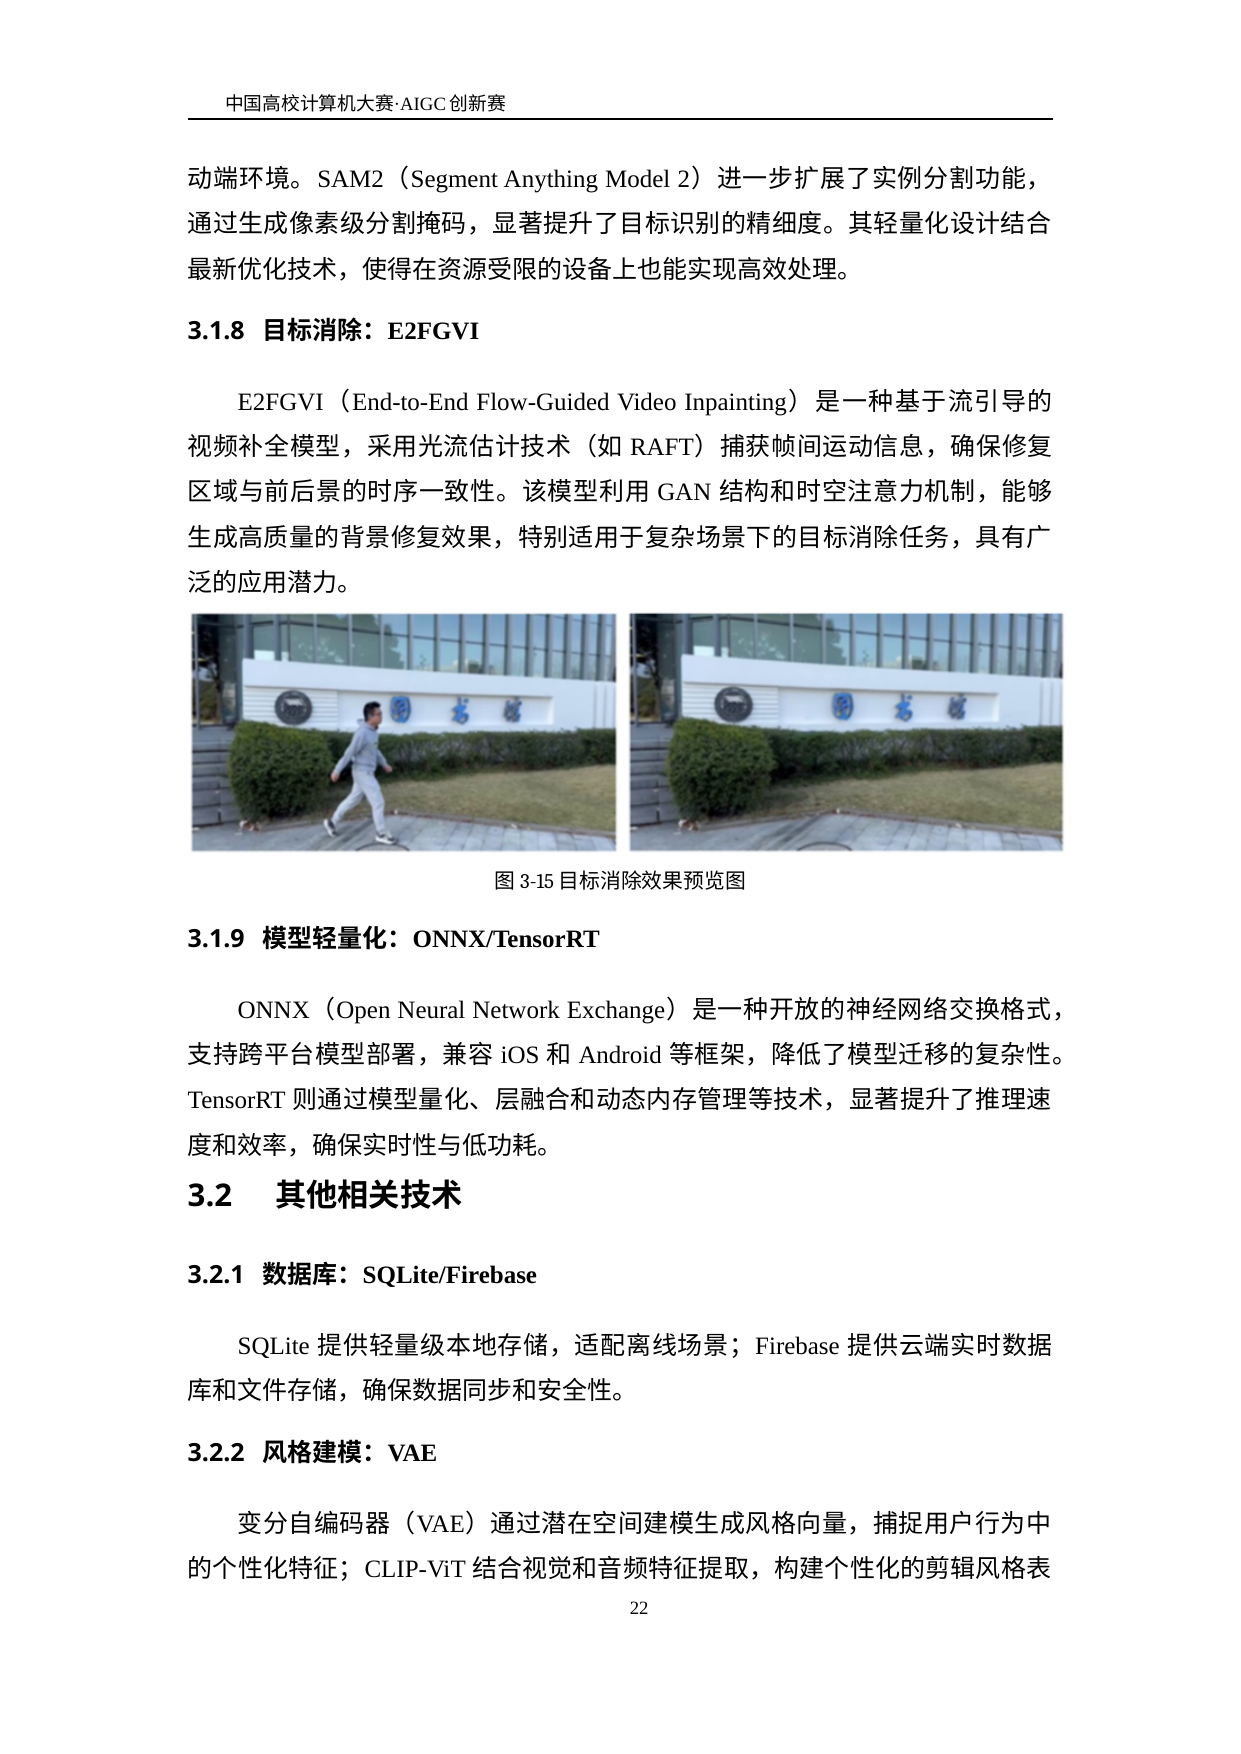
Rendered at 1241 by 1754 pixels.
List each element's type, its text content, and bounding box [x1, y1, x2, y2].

text SQLite 提供轻量级本地存储，适配离线场景；Firebase 提供云端实时数据库和文件存储，确保数据同步和安全性。 [187, 1326, 1053, 1407]
picture [187, 607, 1069, 858]
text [187, 158, 1053, 285]
subtitle 模型轻量化：ONNX/TensorRT [187, 919, 1053, 955]
subtitle 目标消除：E2FGVI [187, 311, 1053, 347]
subtitle 数据库：SQLite/Firebase [187, 1255, 1053, 1291]
text ONNX（Open Neural Network Exchange）是一种开放的神经网络交换格式，支持跨平台模型部署，兼容 iOS 和 Android 等框架，降低了模型迁移的复杂性。TensorRT 则通过模型量化、层融合和动态内存管理等技术，显著提升了推理速度和效率，确保实时性与低功耗。 [187, 989, 1053, 1161]
subtitle 其他相关技术 [187, 1171, 1053, 1216]
subtitle 风格建模：VAE [187, 1432, 1053, 1469]
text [187, 1503, 1053, 1584]
text E2FGVI（End-to-End Flow-Guided Video Inpainting）是一种基于流引导的视频补全模型，采用光流估计技术（如 RAFT）捕获帧间运动信息，确保修复区域与前后景的时序一致性。该模型利用 GAN 结构和时空注意力机制，能够生成高质量的背景修复效果，特别适用于复杂场景下的目标消除任务，具有广泛的应用潜力。 [187, 381, 1053, 599]
